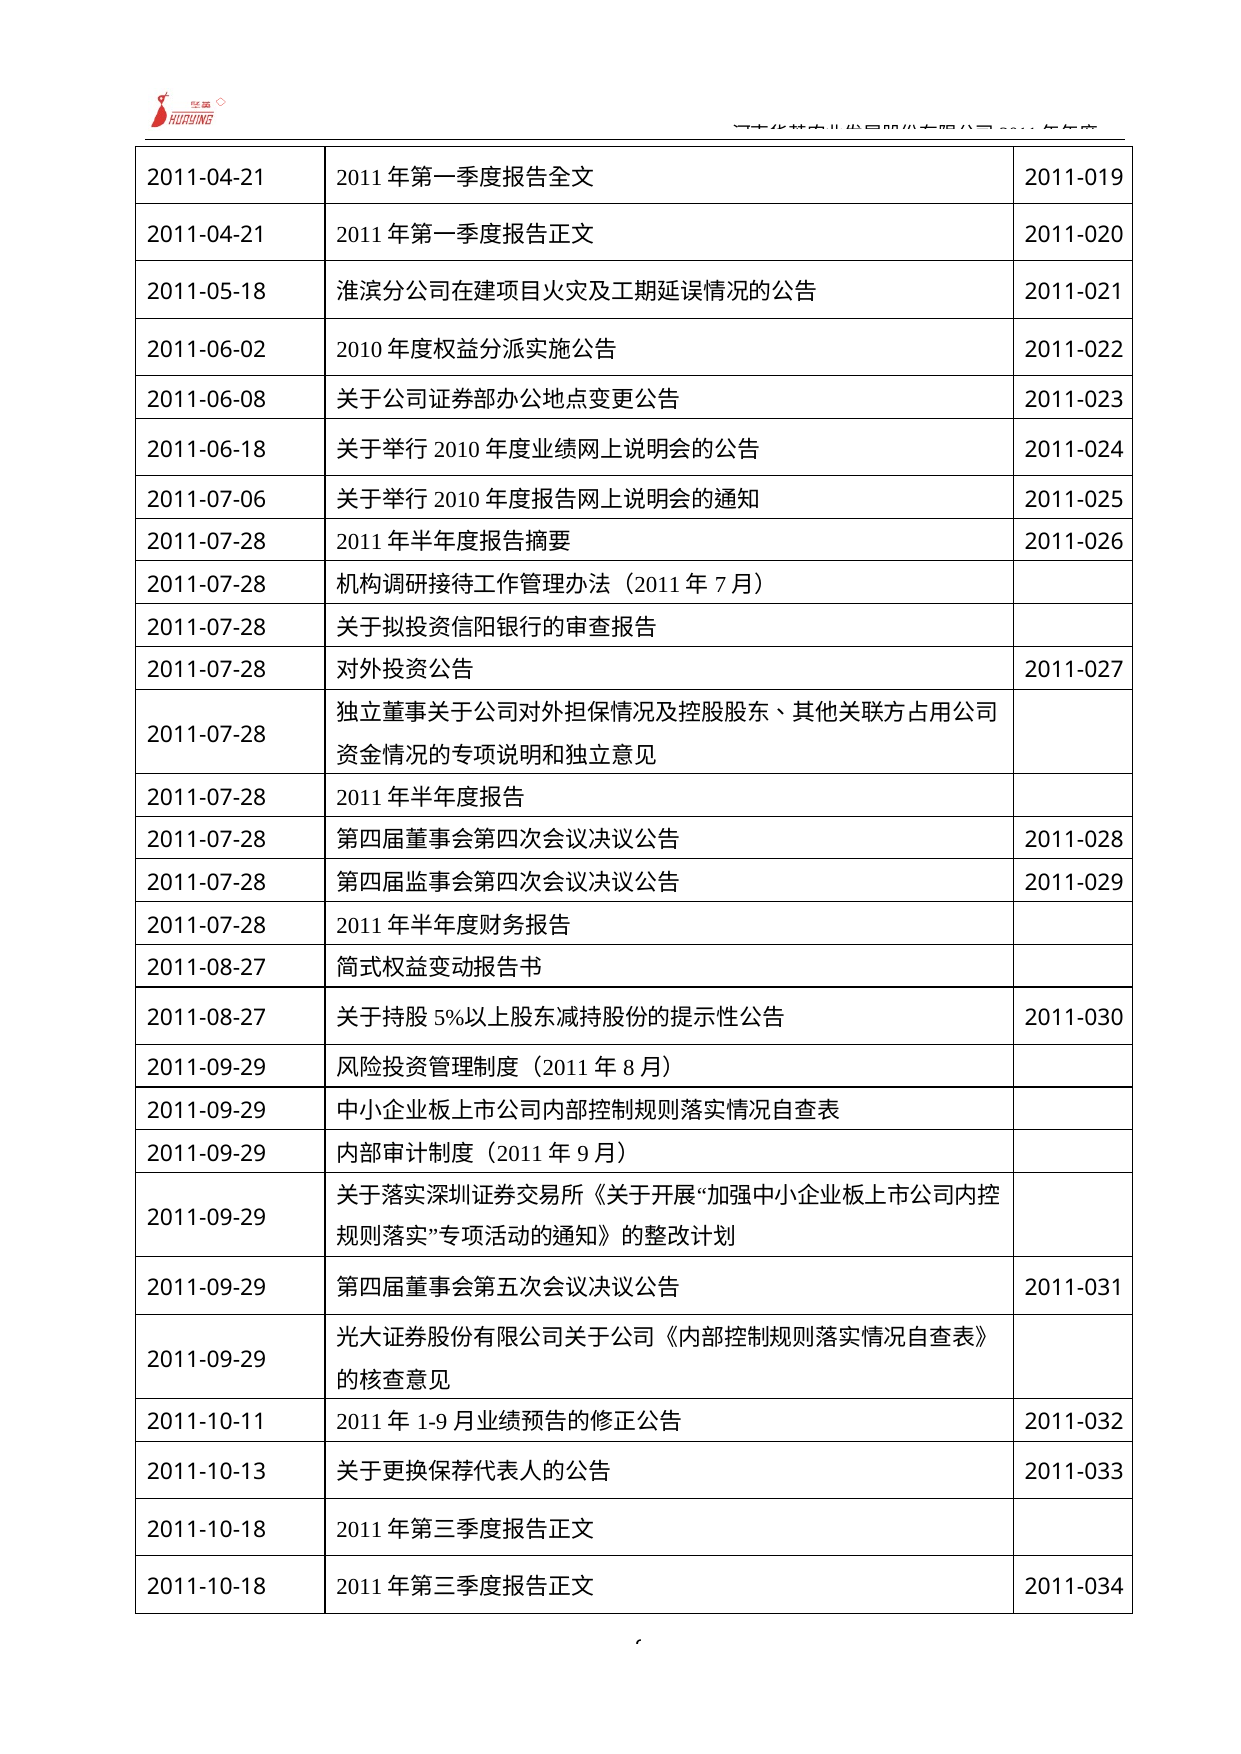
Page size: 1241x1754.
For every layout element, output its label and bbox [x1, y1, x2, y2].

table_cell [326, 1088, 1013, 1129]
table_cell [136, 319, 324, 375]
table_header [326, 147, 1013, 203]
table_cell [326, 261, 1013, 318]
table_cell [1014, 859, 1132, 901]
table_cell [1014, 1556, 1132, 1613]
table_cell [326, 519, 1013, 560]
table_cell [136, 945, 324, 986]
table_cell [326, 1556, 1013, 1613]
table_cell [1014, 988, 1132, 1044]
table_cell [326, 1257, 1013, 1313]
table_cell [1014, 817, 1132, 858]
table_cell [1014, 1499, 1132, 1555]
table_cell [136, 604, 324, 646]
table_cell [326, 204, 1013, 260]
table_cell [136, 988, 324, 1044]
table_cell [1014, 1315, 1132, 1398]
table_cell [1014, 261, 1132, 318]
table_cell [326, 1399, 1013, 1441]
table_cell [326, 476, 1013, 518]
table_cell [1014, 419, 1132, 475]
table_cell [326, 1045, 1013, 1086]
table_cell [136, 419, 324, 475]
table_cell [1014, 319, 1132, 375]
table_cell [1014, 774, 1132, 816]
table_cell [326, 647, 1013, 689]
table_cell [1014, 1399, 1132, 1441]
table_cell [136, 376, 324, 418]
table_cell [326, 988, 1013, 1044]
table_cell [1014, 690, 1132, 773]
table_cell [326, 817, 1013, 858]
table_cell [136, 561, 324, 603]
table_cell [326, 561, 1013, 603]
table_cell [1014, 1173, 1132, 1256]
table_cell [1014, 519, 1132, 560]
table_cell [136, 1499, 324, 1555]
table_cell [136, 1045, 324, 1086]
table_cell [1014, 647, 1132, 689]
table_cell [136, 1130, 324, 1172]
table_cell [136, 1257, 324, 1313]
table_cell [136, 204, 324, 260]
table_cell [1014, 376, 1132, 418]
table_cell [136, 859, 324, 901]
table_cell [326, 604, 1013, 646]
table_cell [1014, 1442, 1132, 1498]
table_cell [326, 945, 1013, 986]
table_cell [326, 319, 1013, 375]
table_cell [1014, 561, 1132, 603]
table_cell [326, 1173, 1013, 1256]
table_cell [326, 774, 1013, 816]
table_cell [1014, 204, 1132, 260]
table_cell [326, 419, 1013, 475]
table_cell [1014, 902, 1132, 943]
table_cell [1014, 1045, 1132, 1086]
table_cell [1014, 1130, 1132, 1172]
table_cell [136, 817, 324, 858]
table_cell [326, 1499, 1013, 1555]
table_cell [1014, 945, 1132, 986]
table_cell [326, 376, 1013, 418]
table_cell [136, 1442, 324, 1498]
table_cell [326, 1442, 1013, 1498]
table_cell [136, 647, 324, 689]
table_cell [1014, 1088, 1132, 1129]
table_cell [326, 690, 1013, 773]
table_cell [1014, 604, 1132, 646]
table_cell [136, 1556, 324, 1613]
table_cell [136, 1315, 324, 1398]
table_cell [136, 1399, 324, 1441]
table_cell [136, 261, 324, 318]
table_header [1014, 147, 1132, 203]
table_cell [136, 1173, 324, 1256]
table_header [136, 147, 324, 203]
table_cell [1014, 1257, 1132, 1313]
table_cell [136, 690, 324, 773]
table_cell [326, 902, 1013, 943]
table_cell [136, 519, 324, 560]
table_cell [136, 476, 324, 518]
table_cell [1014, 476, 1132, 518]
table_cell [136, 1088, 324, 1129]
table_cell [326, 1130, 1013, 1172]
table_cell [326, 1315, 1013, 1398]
picture [148, 88, 217, 131]
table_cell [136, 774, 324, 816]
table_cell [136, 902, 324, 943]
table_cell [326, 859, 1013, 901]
